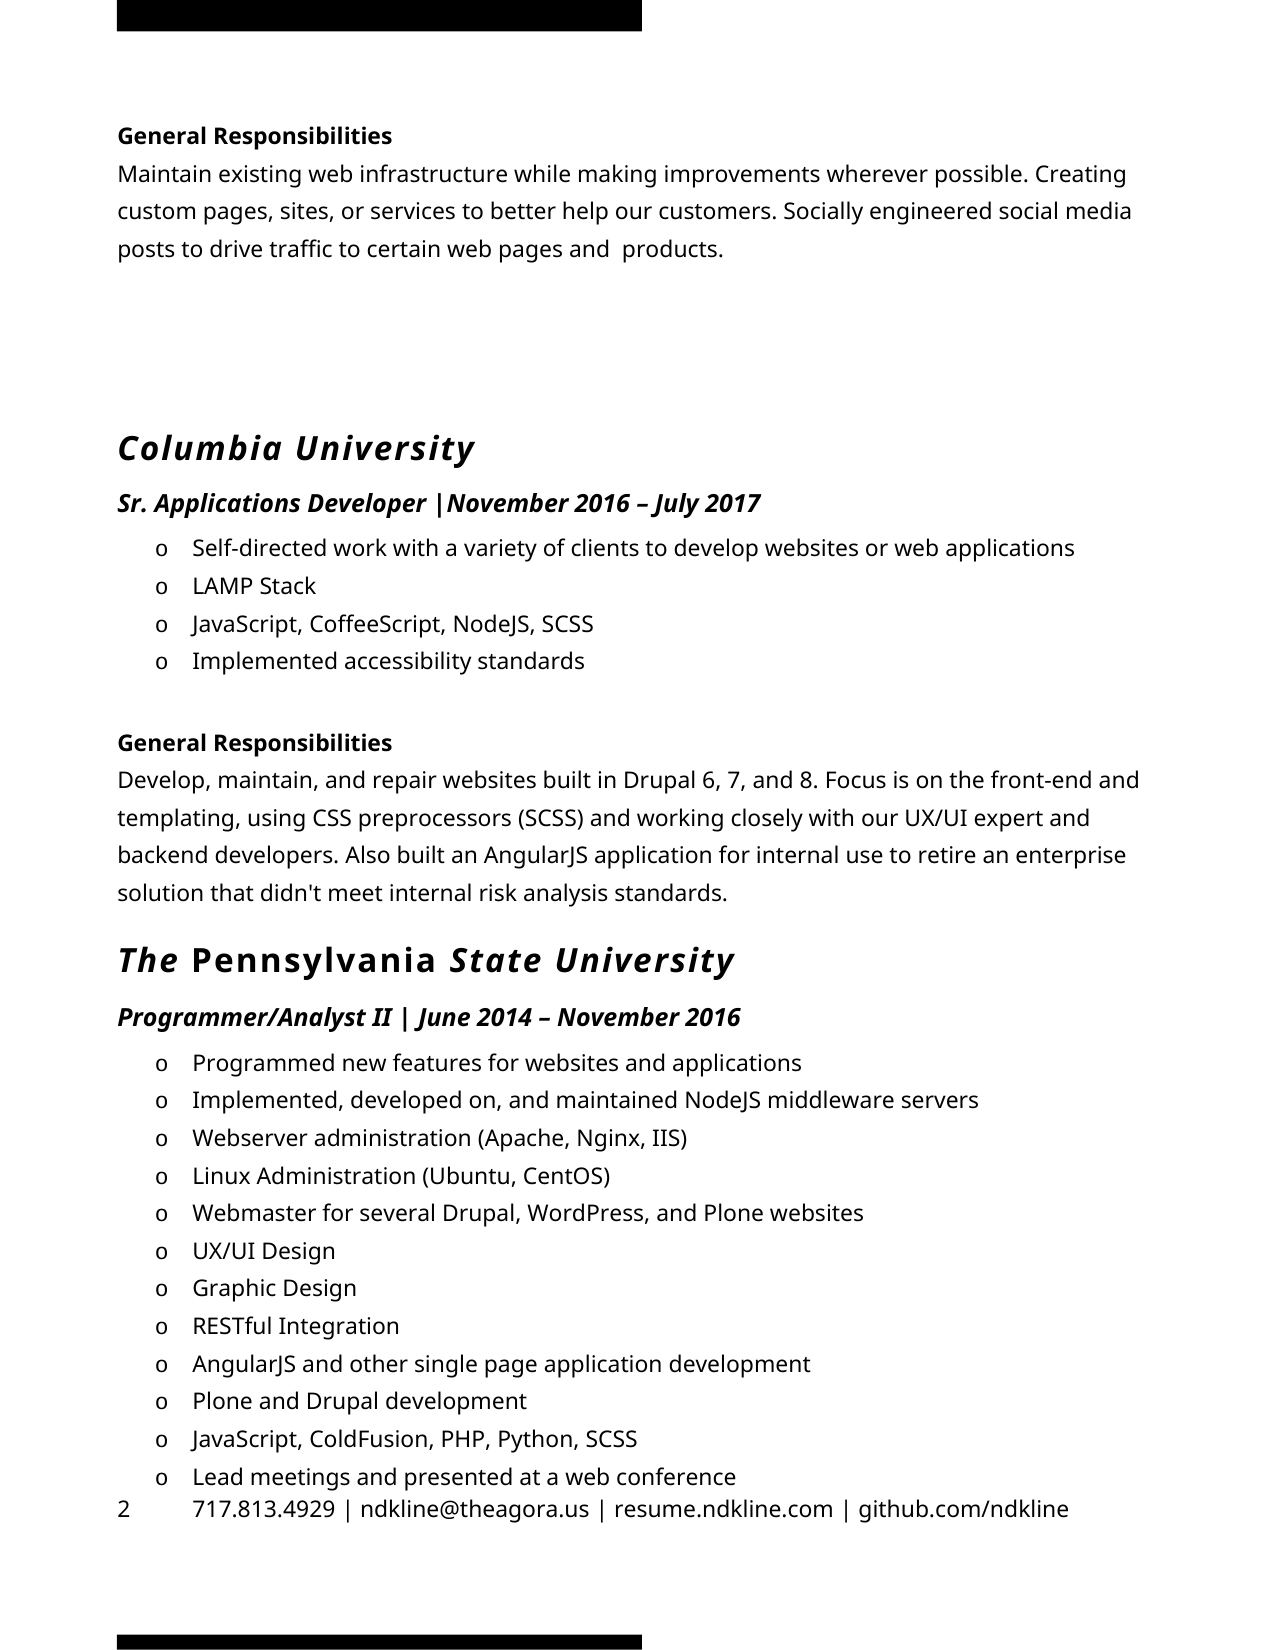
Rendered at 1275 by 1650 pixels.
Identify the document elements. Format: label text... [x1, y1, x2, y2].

list RESTful Integration [154, 1310, 1158, 1341]
list JavaScript, ColdFusion, PHP, Python, SCSS [154, 1423, 1158, 1454]
list Implemented, developed on, and maintained NodeJS middleware servers [154, 1084, 1158, 1116]
list Lead meetings and presented at a web conference [154, 1460, 1158, 1492]
list Webserver administration (Apache, Nginx, IIS) [154, 1122, 1158, 1153]
list Linux Administration (Ubuntu, CentOS) [154, 1159, 1158, 1191]
list UX/UI Design [154, 1235, 1158, 1266]
list Webmaster for several Drupal, WordPress, and Plone websites [154, 1197, 1158, 1228]
list LAMP Stack [154, 570, 1158, 601]
list Plone and Drupal development [154, 1385, 1158, 1417]
subtitle The Pennsylvania State University [117, 937, 1158, 982]
subtitle Sr. Applications Developer |November 2016 – July 2017 [117, 485, 1158, 519]
list Programmed new features for websites and applications [154, 1047, 1158, 1078]
list Graphic Design [154, 1272, 1158, 1304]
list JavaScript, CoffeeScript, NodeJS, SCSS [154, 607, 1158, 639]
text General Responsibilities Develop, maintain, and repair websites built in Drupal 6, 7, and 8. Focus is on the front-end and templating, using CSS preprocessors (SCSS) and working closely with our UX/UI expert and backend developers. Also built an AngularJS application for internal use to retire an enterprise solution that didn't meet internal risk analysis standards. [117, 726, 1158, 908]
subtitle Columbia University [117, 424, 1158, 470]
subtitle Programmer/Analyst II | June 2014 – November 2016 [117, 1000, 1158, 1034]
list Self-directed work with a variety of clients to develop websites or web applications [154, 532, 1158, 564]
list Implemented accessibility standards [154, 645, 1158, 676]
list AngularJS and other single page application development [154, 1348, 1158, 1379]
